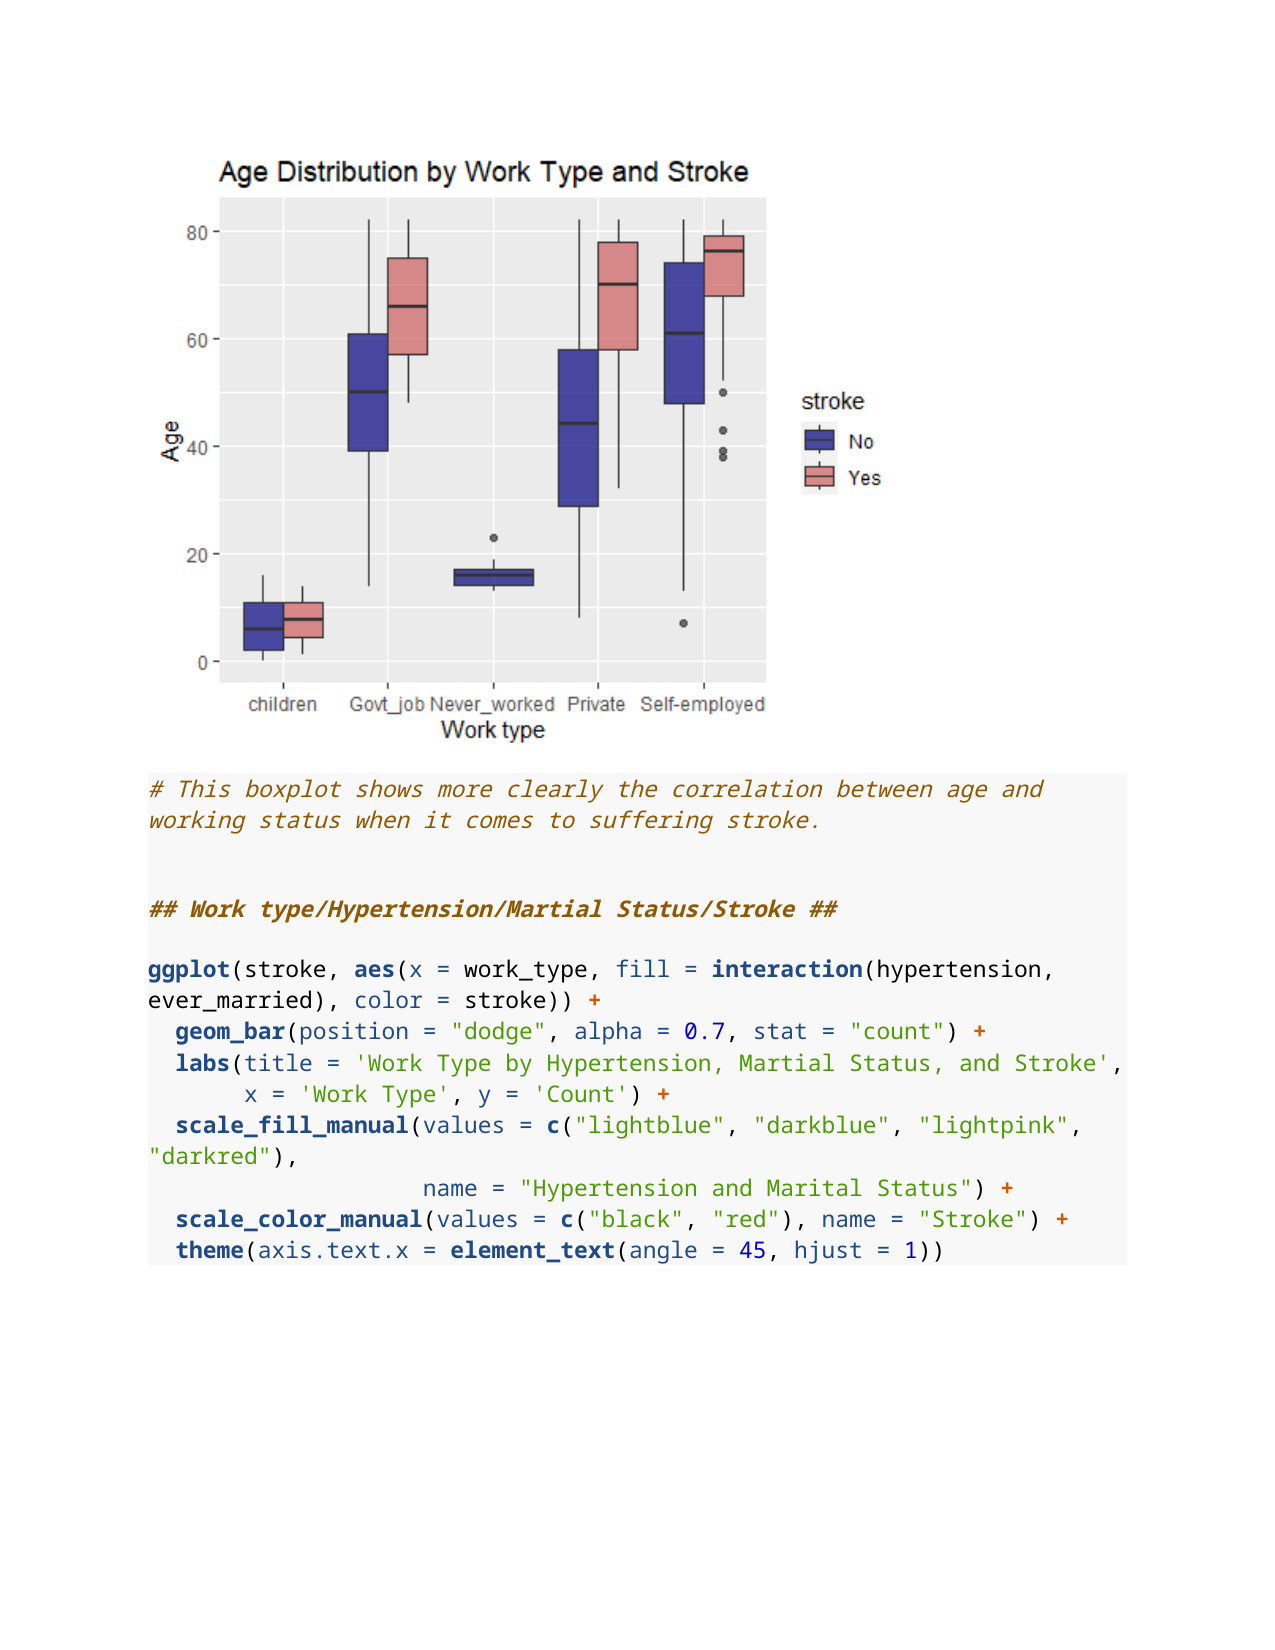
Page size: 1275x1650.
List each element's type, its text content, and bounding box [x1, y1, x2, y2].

picture [147, 147, 906, 754]
text # This boxplot shows more clearly the correlation between age and working status when it comes to suffering stroke. ## Work type/Hypertension/Martial Status/Stroke ## ggplot(stroke, aes(x = work_type, fill = interaction(hypertension, ever_married), color = stroke)) + geom_bar(position = "dodge", alpha = 0.7, stat = "count") + labs(title = 'Work Type by Hypertension, Martial Status, and Stroke', x = 'Work Type', y = 'Count') + scale_fill_manual(values = c("lightblue", "darkblue", "lightpink", "darkred"), name = "Hypertension and Marital Status") + scale_color_manual(values = c("black", "red"), name = "Stroke") + theme(axis.text.x = element_text(angle = 45, hjust = 1)) [148, 773, 1127, 1265]
